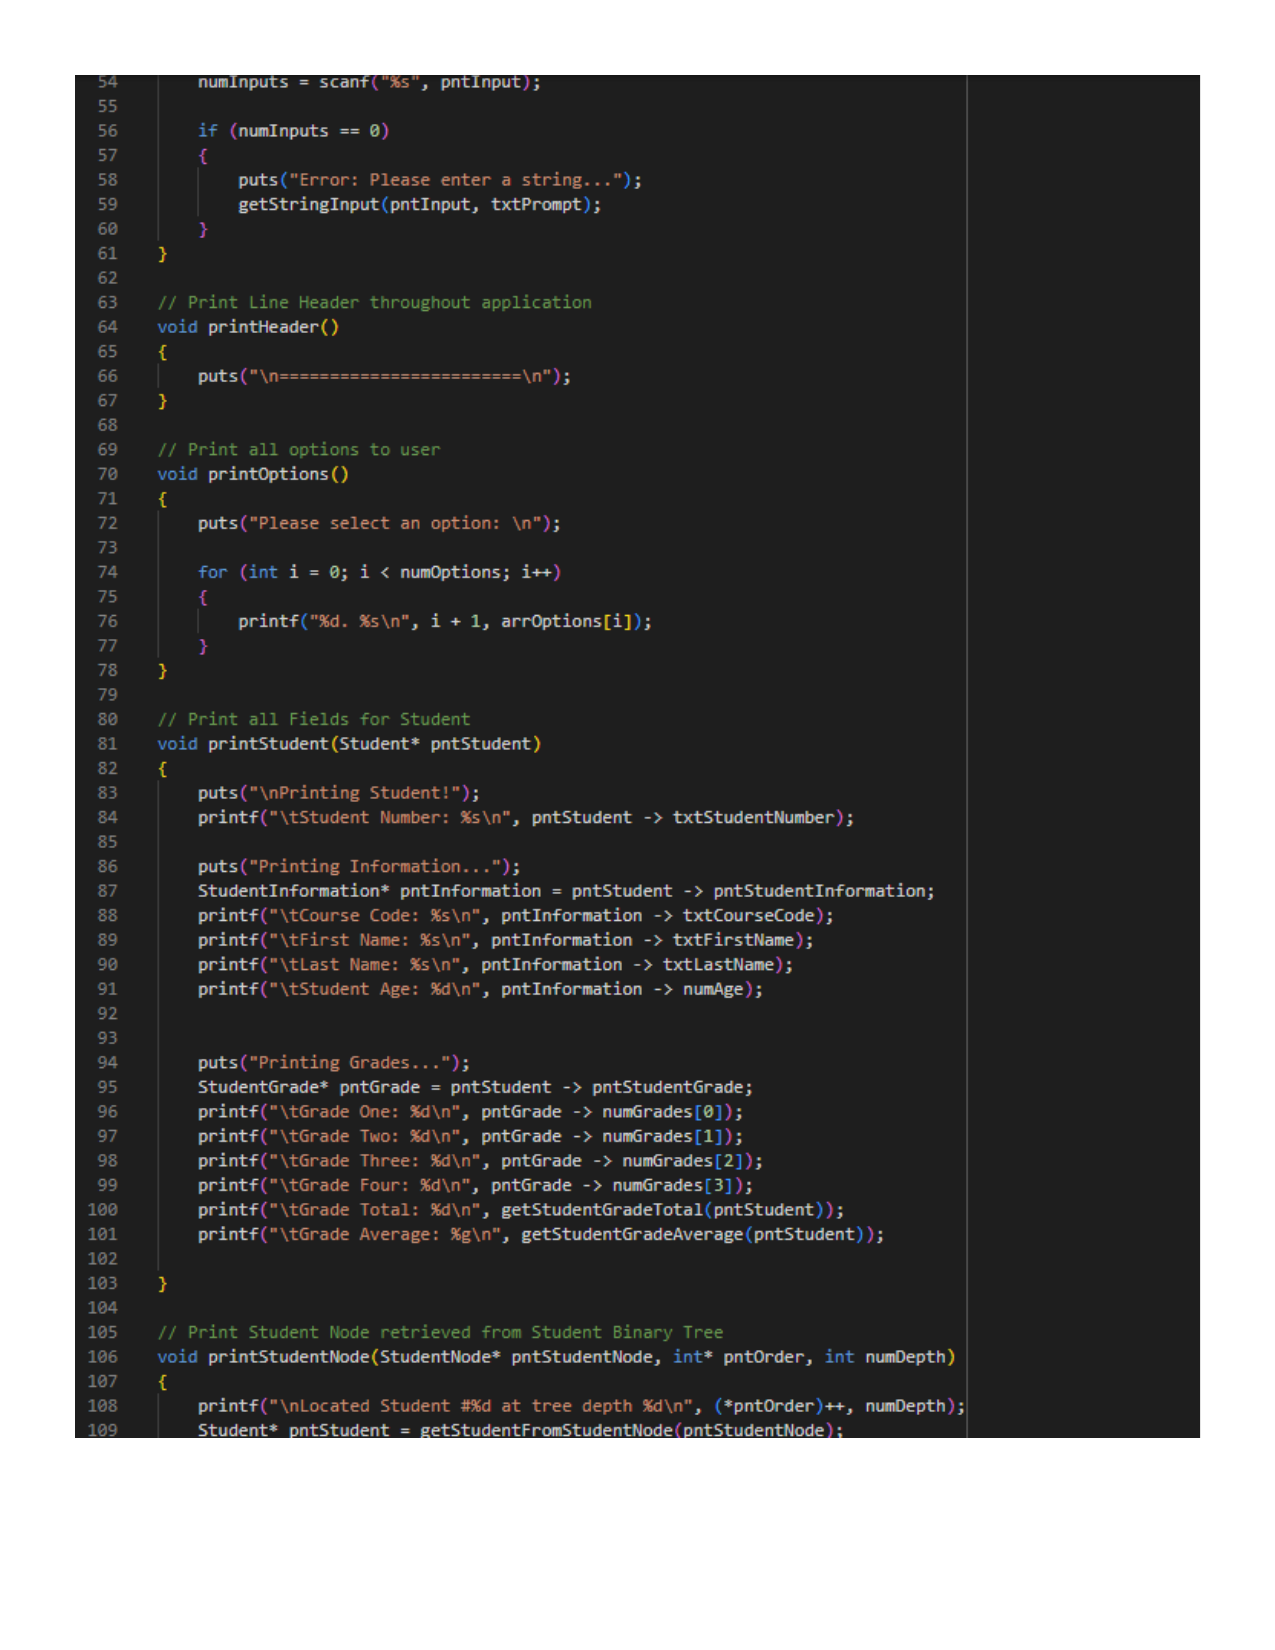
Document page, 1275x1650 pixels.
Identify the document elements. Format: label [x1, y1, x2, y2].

picture [75, 75, 1200, 1438]
